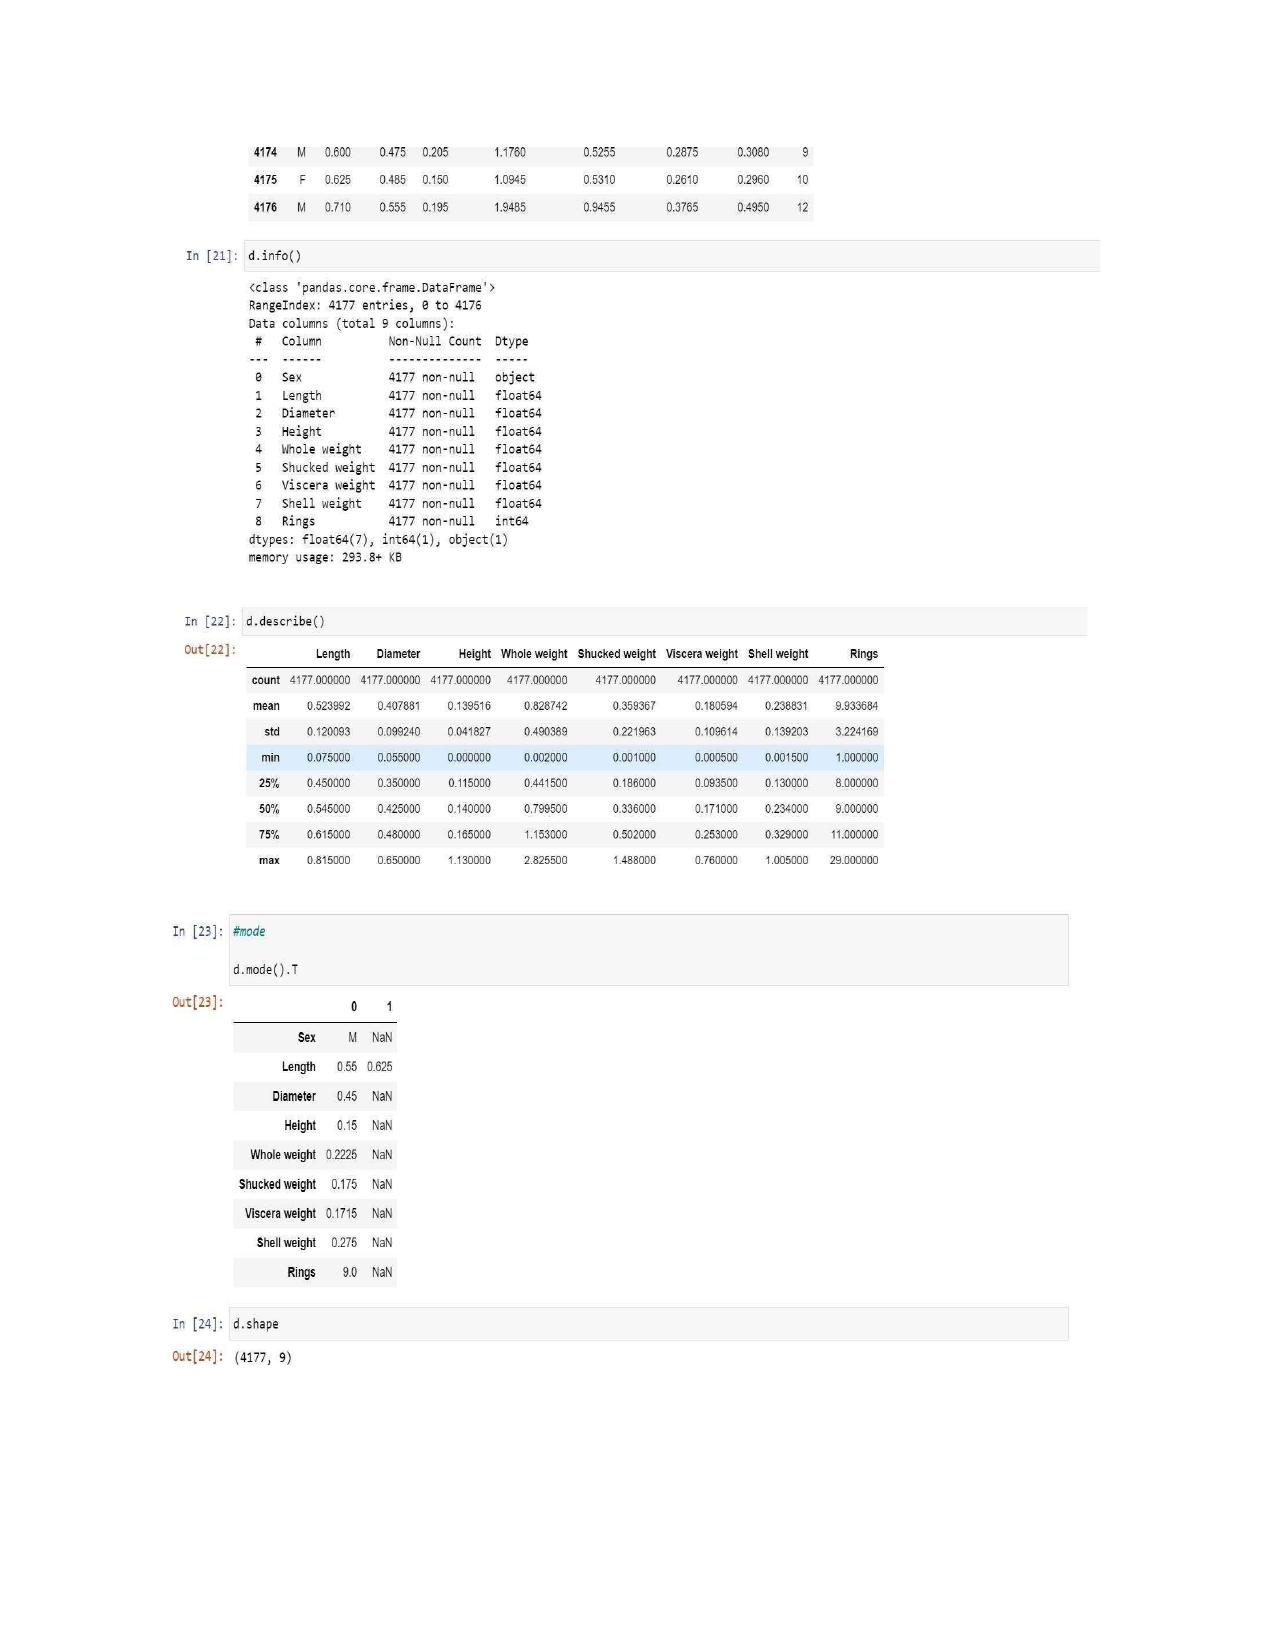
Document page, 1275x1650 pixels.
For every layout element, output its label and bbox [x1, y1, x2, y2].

picture [184, 607, 1088, 864]
picture [172, 910, 1072, 1365]
picture [186, 147, 1101, 564]
